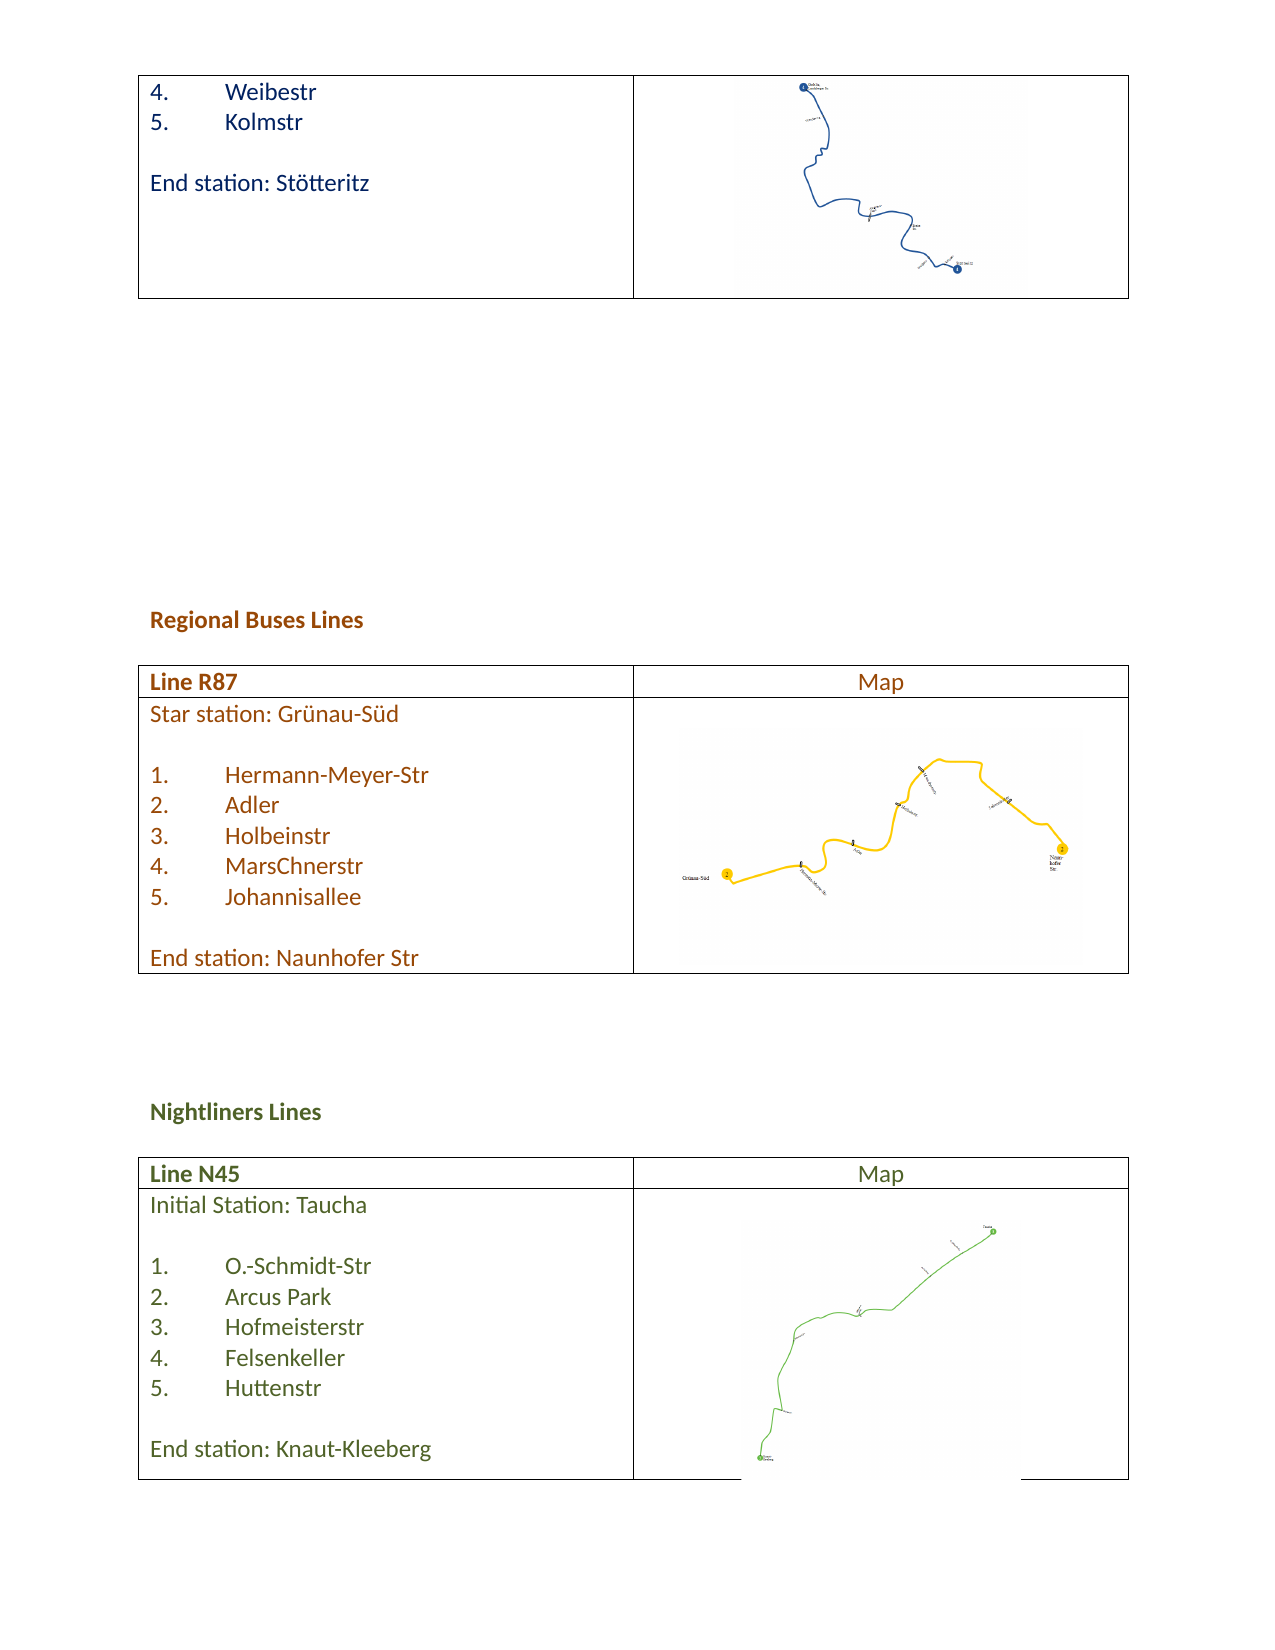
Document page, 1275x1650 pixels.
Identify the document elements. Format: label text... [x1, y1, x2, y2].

text Nightliners Lines [150, 1096, 1125, 1126]
picture [734, 76, 1028, 298]
table_header Line R87 [139, 666, 633, 697]
picture [678, 728, 1084, 965]
table_header Map [634, 1158, 1128, 1188]
table_header Map [634, 666, 1128, 697]
table_cell [1028, 76, 1128, 298]
table_cell [634, 76, 734, 298]
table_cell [139, 76, 633, 298]
picture [741, 1220, 1021, 1480]
text Regional Buses Lines [150, 604, 1125, 635]
table_cell Initial Station: Taucha O.-Schmidt-Str Arcus Park Hofmeisterstr Felsenkeller Huttenstr End station: Knaut-Kleeberg [139, 1189, 633, 1479]
table_cell [634, 1189, 1128, 1479]
table_cell Star station: Grünau-Süd Hermann-Meyer-Str Adler Holbeinstr MarsChnerstr Johannisallee End station: Naunhofer Str [139, 698, 633, 973]
table_header Line N45 [139, 1158, 633, 1188]
table_cell [634, 698, 1128, 973]
